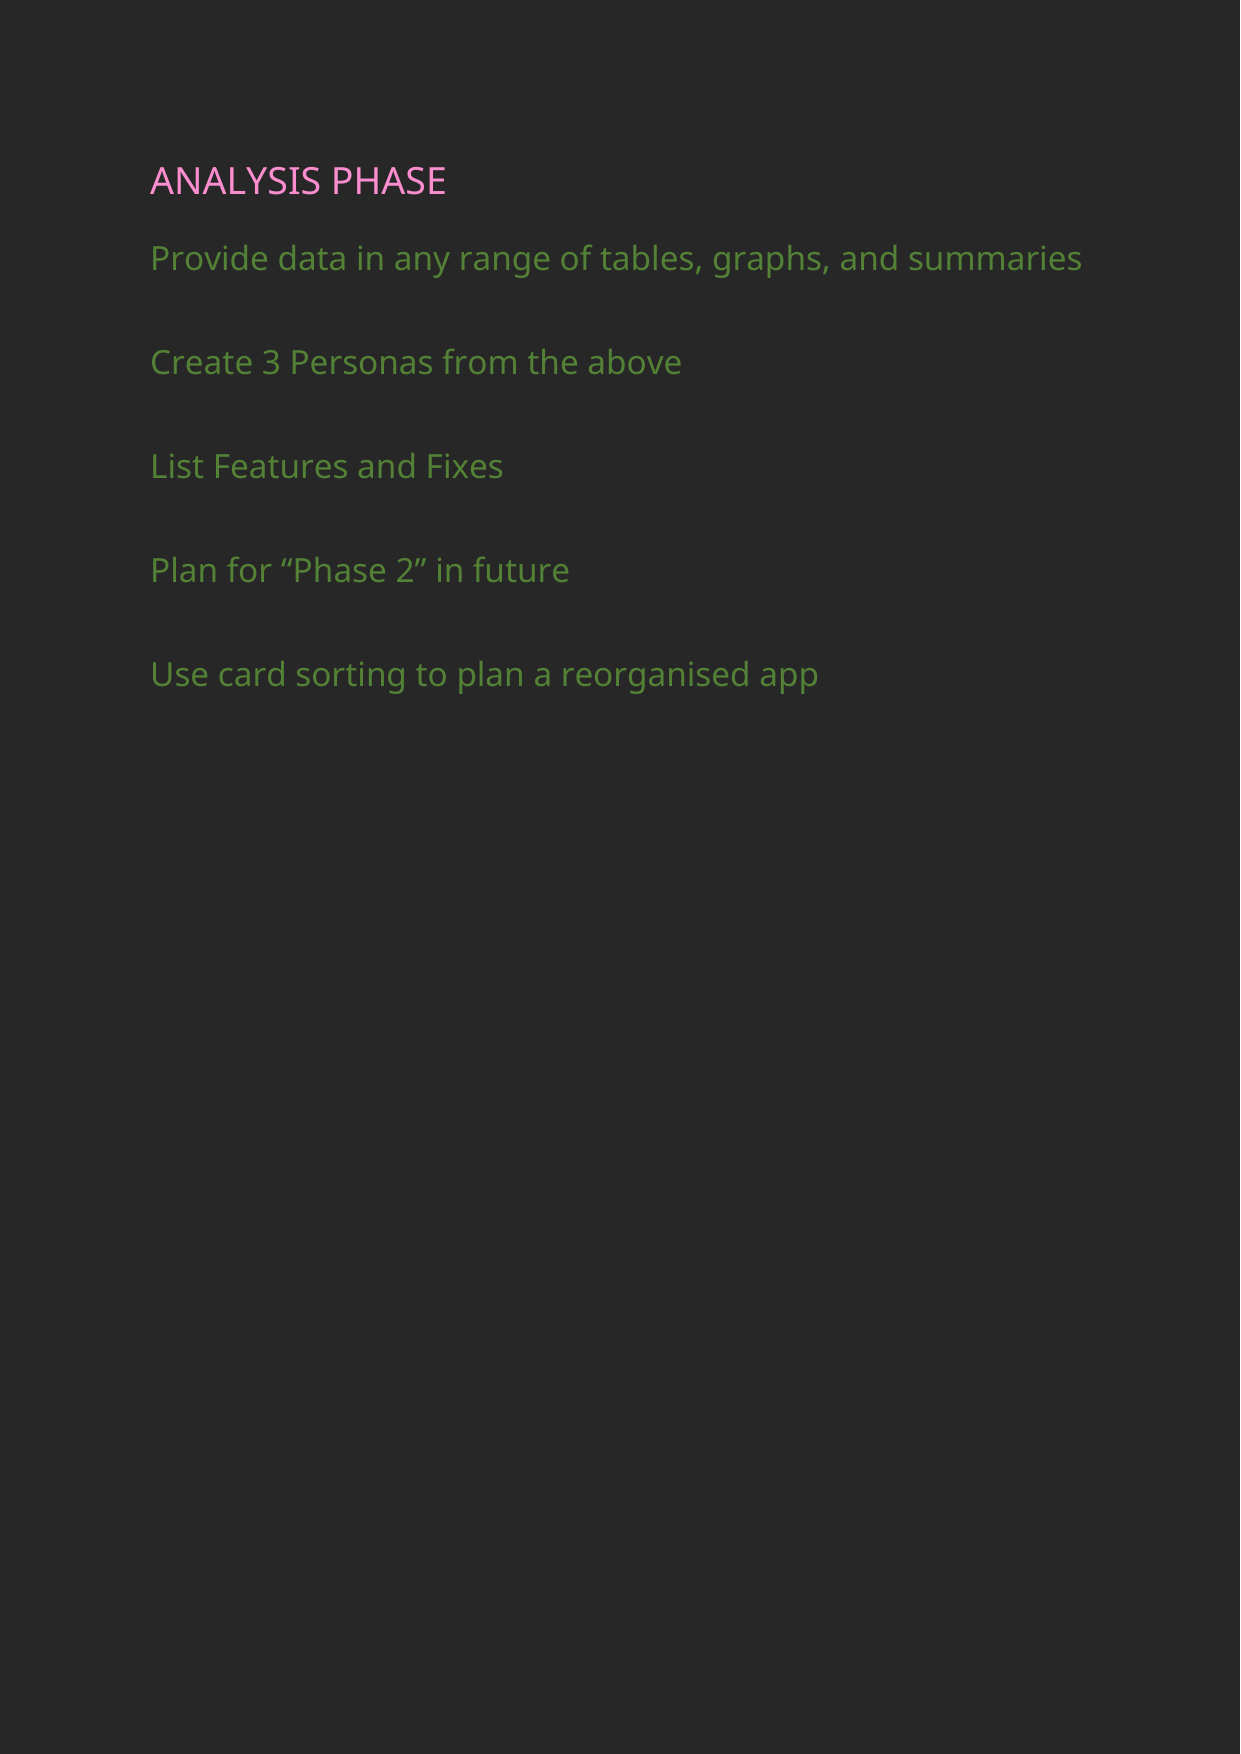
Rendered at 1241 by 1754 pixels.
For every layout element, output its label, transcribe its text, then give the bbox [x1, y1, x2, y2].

subtitle ANALYSIS PHASE [150, 154, 1090, 205]
subtitle Provide data in any range of tables, graphs, and summaries [150, 234, 1090, 280]
subtitle Use card sorting to plan a reorganised app [150, 651, 1090, 696]
subtitle Plan for “Phase 2” in future [150, 547, 1090, 592]
subtitle Create 3 Personas from the above [150, 338, 1090, 384]
subtitle List Features and Fixes [150, 443, 1090, 488]
